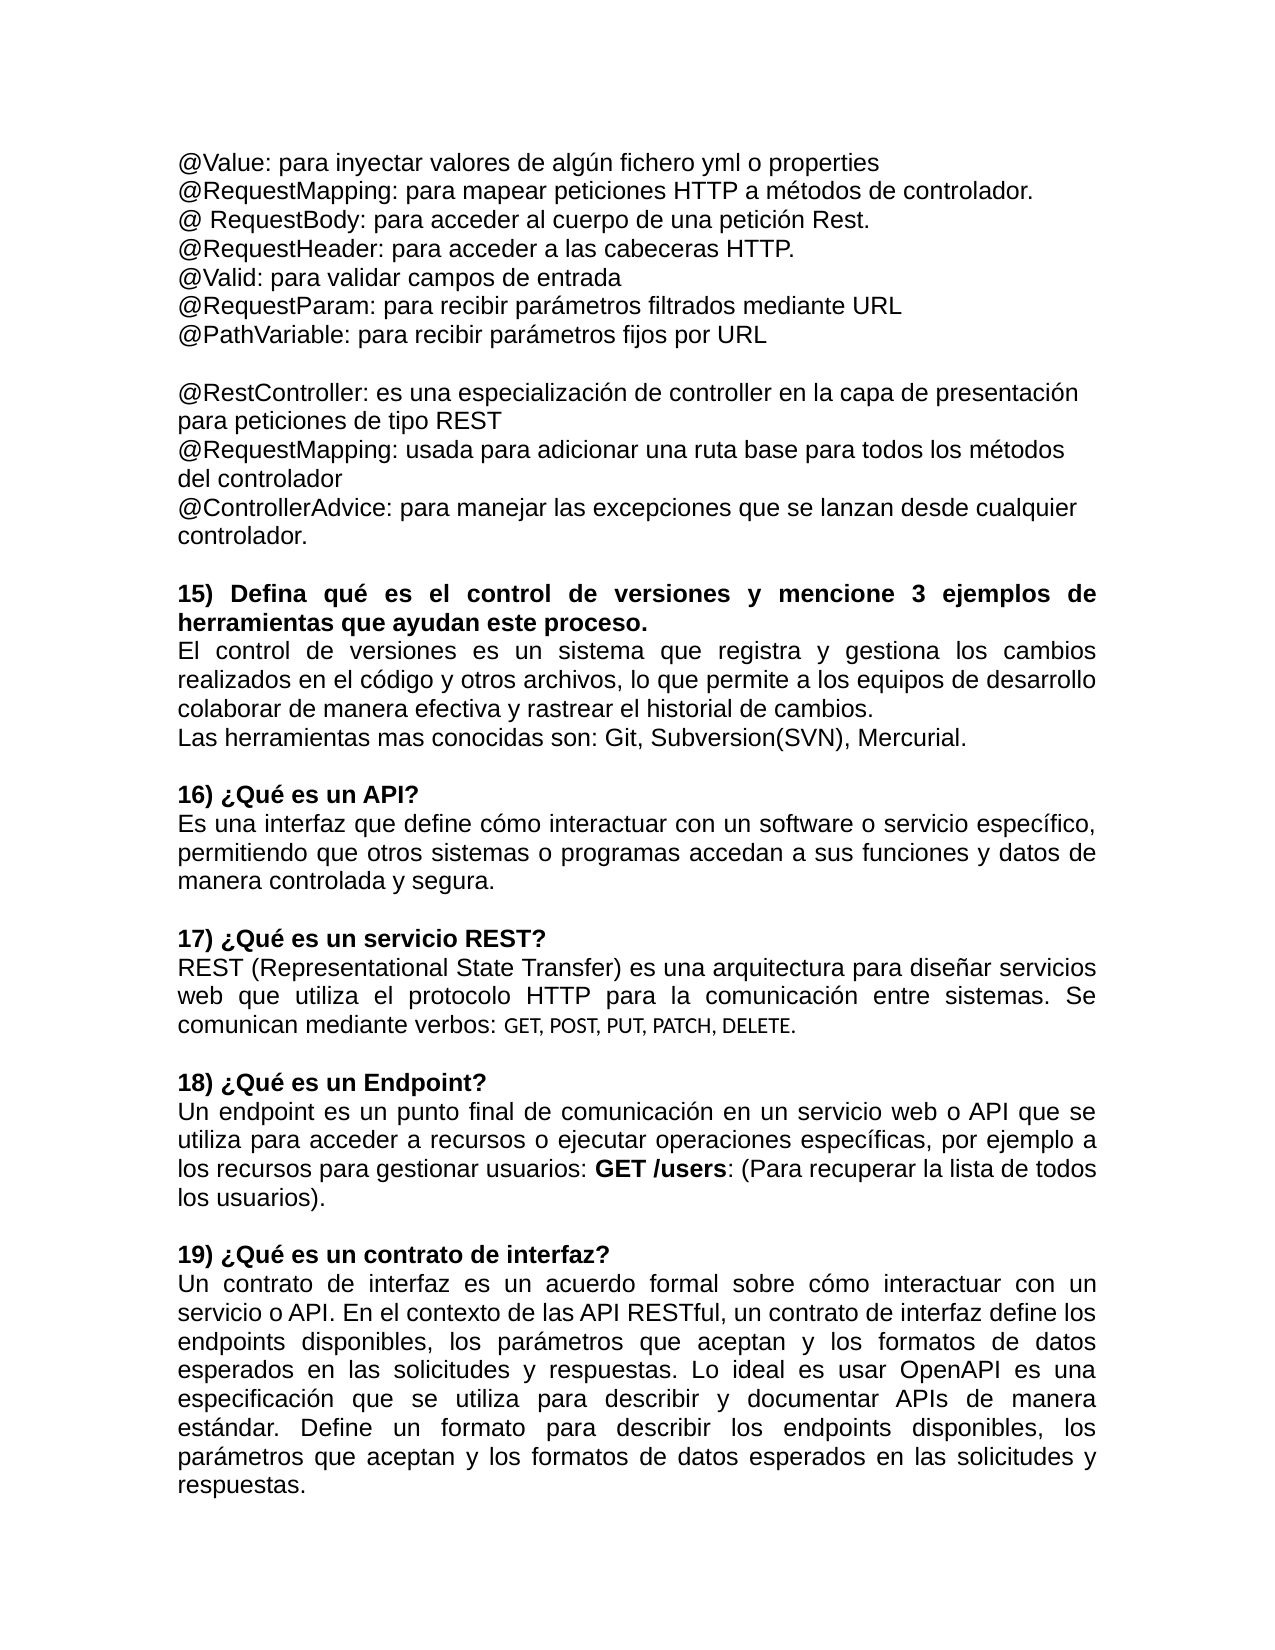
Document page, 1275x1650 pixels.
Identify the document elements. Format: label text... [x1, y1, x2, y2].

text @RequestParam: para recibir parámetros filtrados mediante URL [177, 291, 1098, 320]
text 18) ¿Qué es un Endpoint? [177, 1068, 1098, 1097]
text El control de versiones es un sistema que registra y gestiona los cambios realizados en el código y otros archivos, lo que permite a los equipos de desarrollo colaborar de manera efectiva y rastrear el historial de cambios. [177, 636, 1098, 723]
text 19) ¿Qué es un contrato de interfaz? [177, 1241, 1098, 1269]
text Es una interfaz que define cómo interactuar con un software o servicio específico, permitiendo que otros sistemas o programas accedan a sus funciones y datos de manera controlada y segura. [177, 809, 1098, 895]
text @PathVariable: para recibir parámetros fijos por URL [177, 320, 1098, 349]
text 15) Defina qué es el control de versiones y mencione 3 ejemplos de herramientas que ayudan este proceso. [177, 579, 1098, 636]
text Un contrato de interfaz es un acuerdo formal sobre cómo interactuar con un servicio o API. En el contexto de las API RESTful, un contrato de interfaz define los endpoints disponibles, los parámetros que aceptan y los formatos de datos esperados en las solicitudes y respuestas. Lo ideal es usar OpenAPI es una especificación que se utiliza para describir y documentar APIs de manera estándar. Define un formato para describir los endpoints disponibles, los parámetros que aceptan y los formatos de datos esperados en las solicitudes y respuestas. [177, 1269, 1098, 1499]
text REST (Representational State Transfer) es una arquitectura para diseñar servicios web que utiliza el protocolo HTTP para la comunicación entre sistemas. Se comunican mediante verbos: GET, POST, PUT, PATCH, DELETE. [177, 953, 1098, 1039]
text Las herramientas mas conocidas son: Git, Subversion(SVN), Mercurial. [177, 723, 1098, 751]
text 17) ¿Qué es un servicio REST? [177, 924, 1098, 953]
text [177, 148, 1098, 291]
text @RestController: es una especialización de controller en la capa de presentación para peticiones de tipo REST [177, 349, 1098, 435]
text @RequestMapping: usada para adicionar una ruta base para todos los métodos del controlador [177, 435, 1098, 493]
text Un endpoint es un punto final de comunicación en un servicio web o API que se utiliza para acceder a recursos o ejecutar operaciones específicas, por ejemplo a los recursos para gestionar usuarios: GET /users: (Para recuperar la lista de todos los usuarios). [177, 1097, 1098, 1212]
text @ControllerAdvice: para manejar las excepciones que se lanzan desde cualquier controlador. [177, 493, 1098, 550]
text 16) ¿Qué es un API? [177, 780, 1098, 809]
